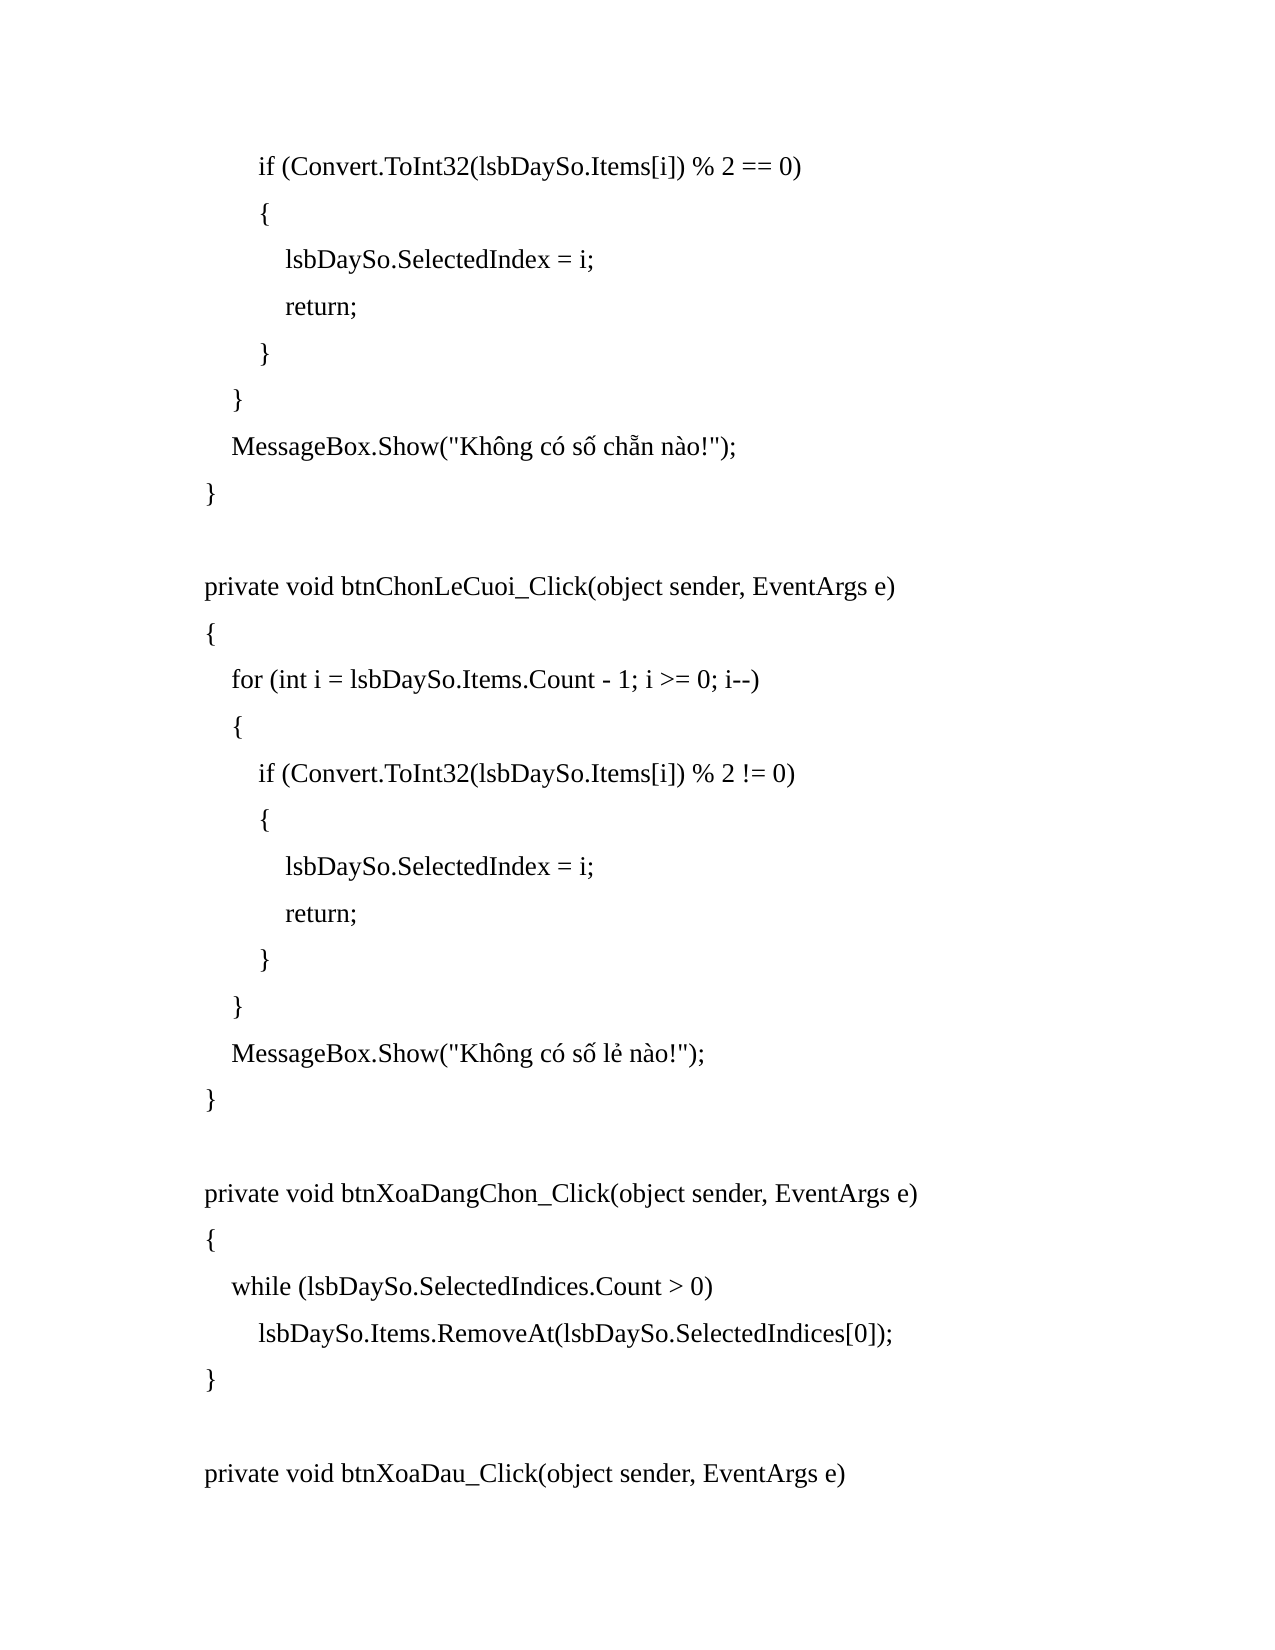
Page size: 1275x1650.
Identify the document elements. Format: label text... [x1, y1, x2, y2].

text } [150, 477, 1125, 508]
text { [150, 197, 1125, 228]
text return; [150, 290, 1125, 321]
text { [150, 617, 1125, 648]
text } [150, 337, 1125, 368]
text { [150, 1223, 1125, 1254]
text MessageBox.Show("Không có số lẻ nào!"); [150, 1037, 1125, 1068]
text while (lsbDaySo.SelectedIndices.Count > 0) [150, 1270, 1125, 1301]
text lsbDaySo.Items.RemoveAt(lsbDaySo.SelectedIndices[0]); [150, 1317, 1125, 1348]
text { [150, 803, 1125, 834]
text private void btnChonLeCuoi_Click(object sender, EventArgs e) [150, 570, 1125, 601]
text } [150, 383, 1125, 414]
text private void btnXoaDangChon_Click(object sender, EventArgs e) [150, 1177, 1125, 1208]
text } [150, 990, 1125, 1021]
text } [150, 1363, 1125, 1394]
text lsbDaySo.SelectedIndex = i; [150, 243, 1125, 274]
text { [150, 710, 1125, 741]
text } [150, 1083, 1125, 1114]
text if (Convert.ToInt32(lsbDaySo.Items[i]) % 2 == 0) [150, 150, 1125, 181]
text } [150, 943, 1125, 974]
text if (Convert.ToInt32(lsbDaySo.Items[i]) % 2 != 0) [150, 757, 1125, 788]
text private void btnXoaDau_Click(object sender, EventArgs e) [150, 1457, 1125, 1488]
text return; [150, 897, 1125, 928]
text lsbDaySo.SelectedIndex = i; [150, 850, 1125, 881]
text MessageBox.Show("Không có số chẵn nào!"); [150, 430, 1125, 461]
text for (int i = lsbDaySo.Items.Count - 1; i >= 0; i--) [150, 663, 1125, 694]
